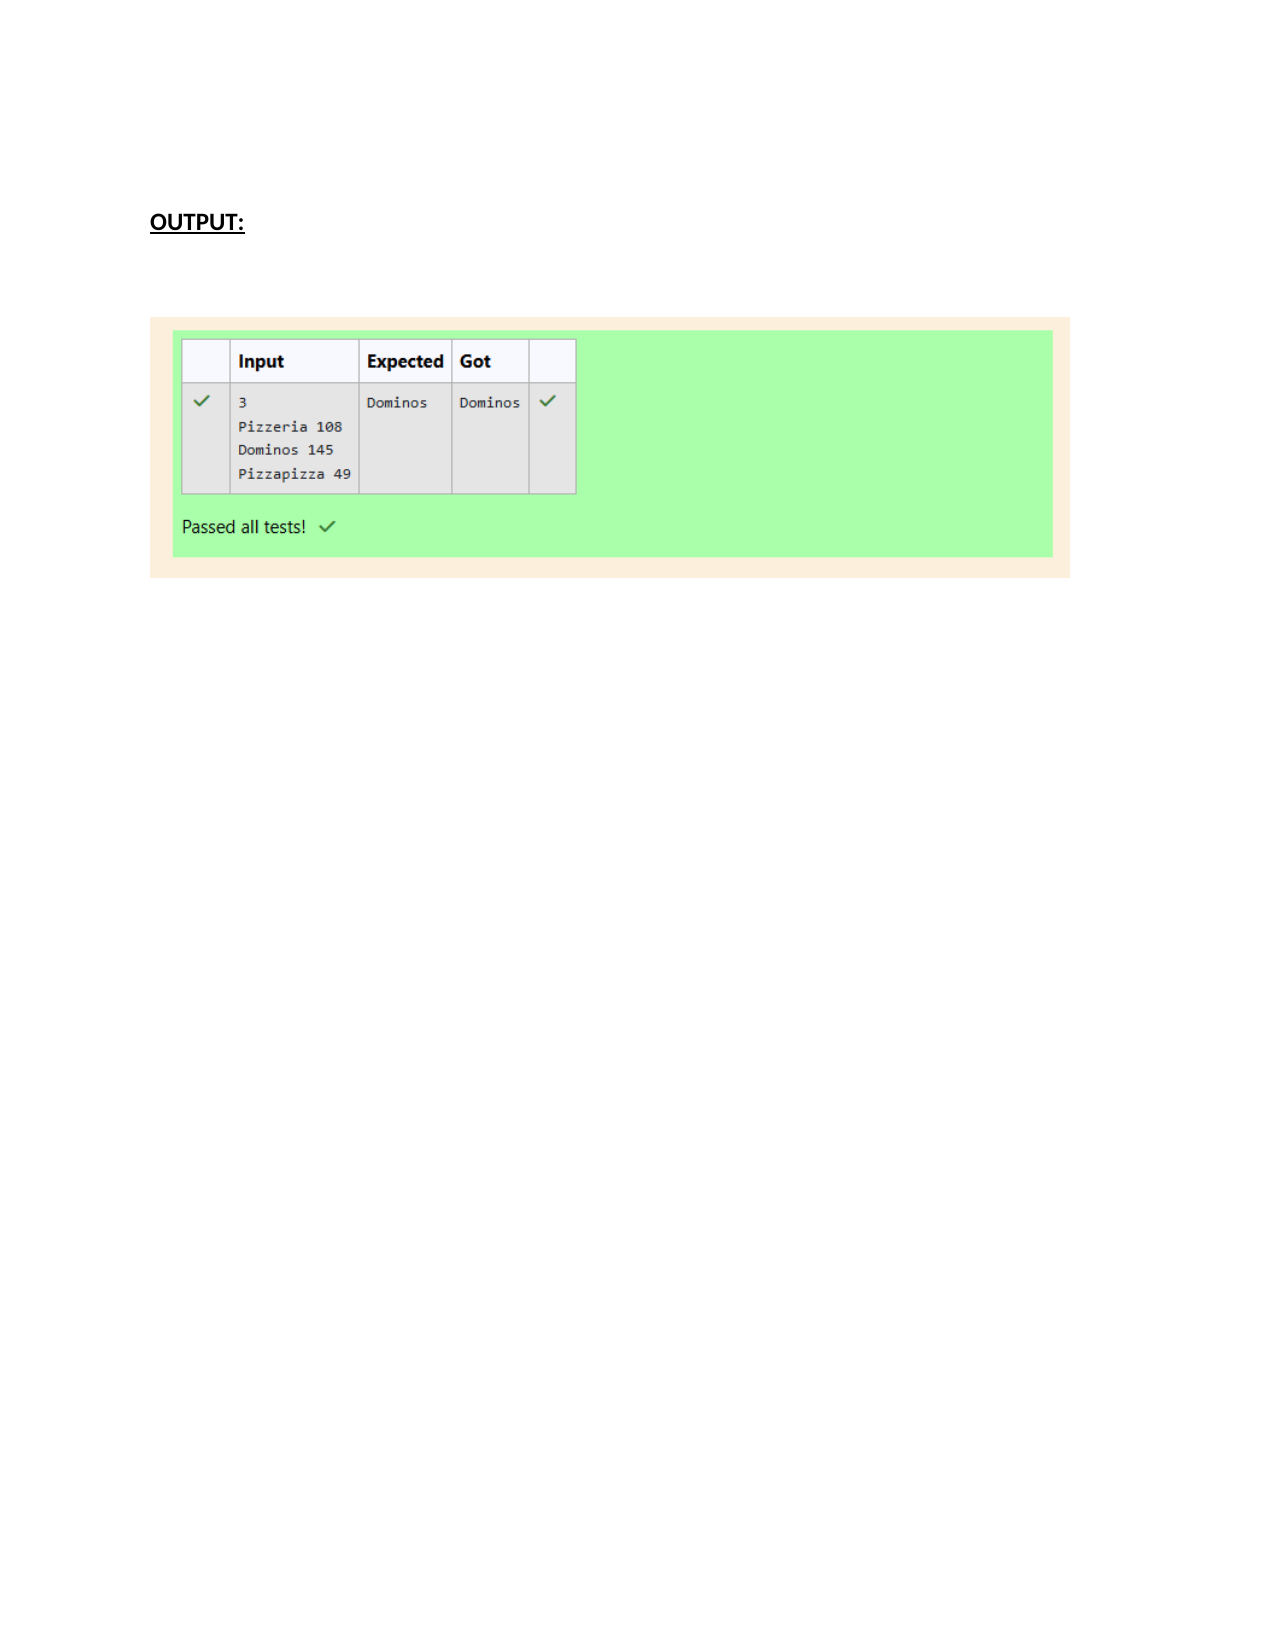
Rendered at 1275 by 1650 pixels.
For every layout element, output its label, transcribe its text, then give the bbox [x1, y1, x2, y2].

text OUTPUT: [150, 206, 1125, 236]
picture [150, 317, 1071, 578]
